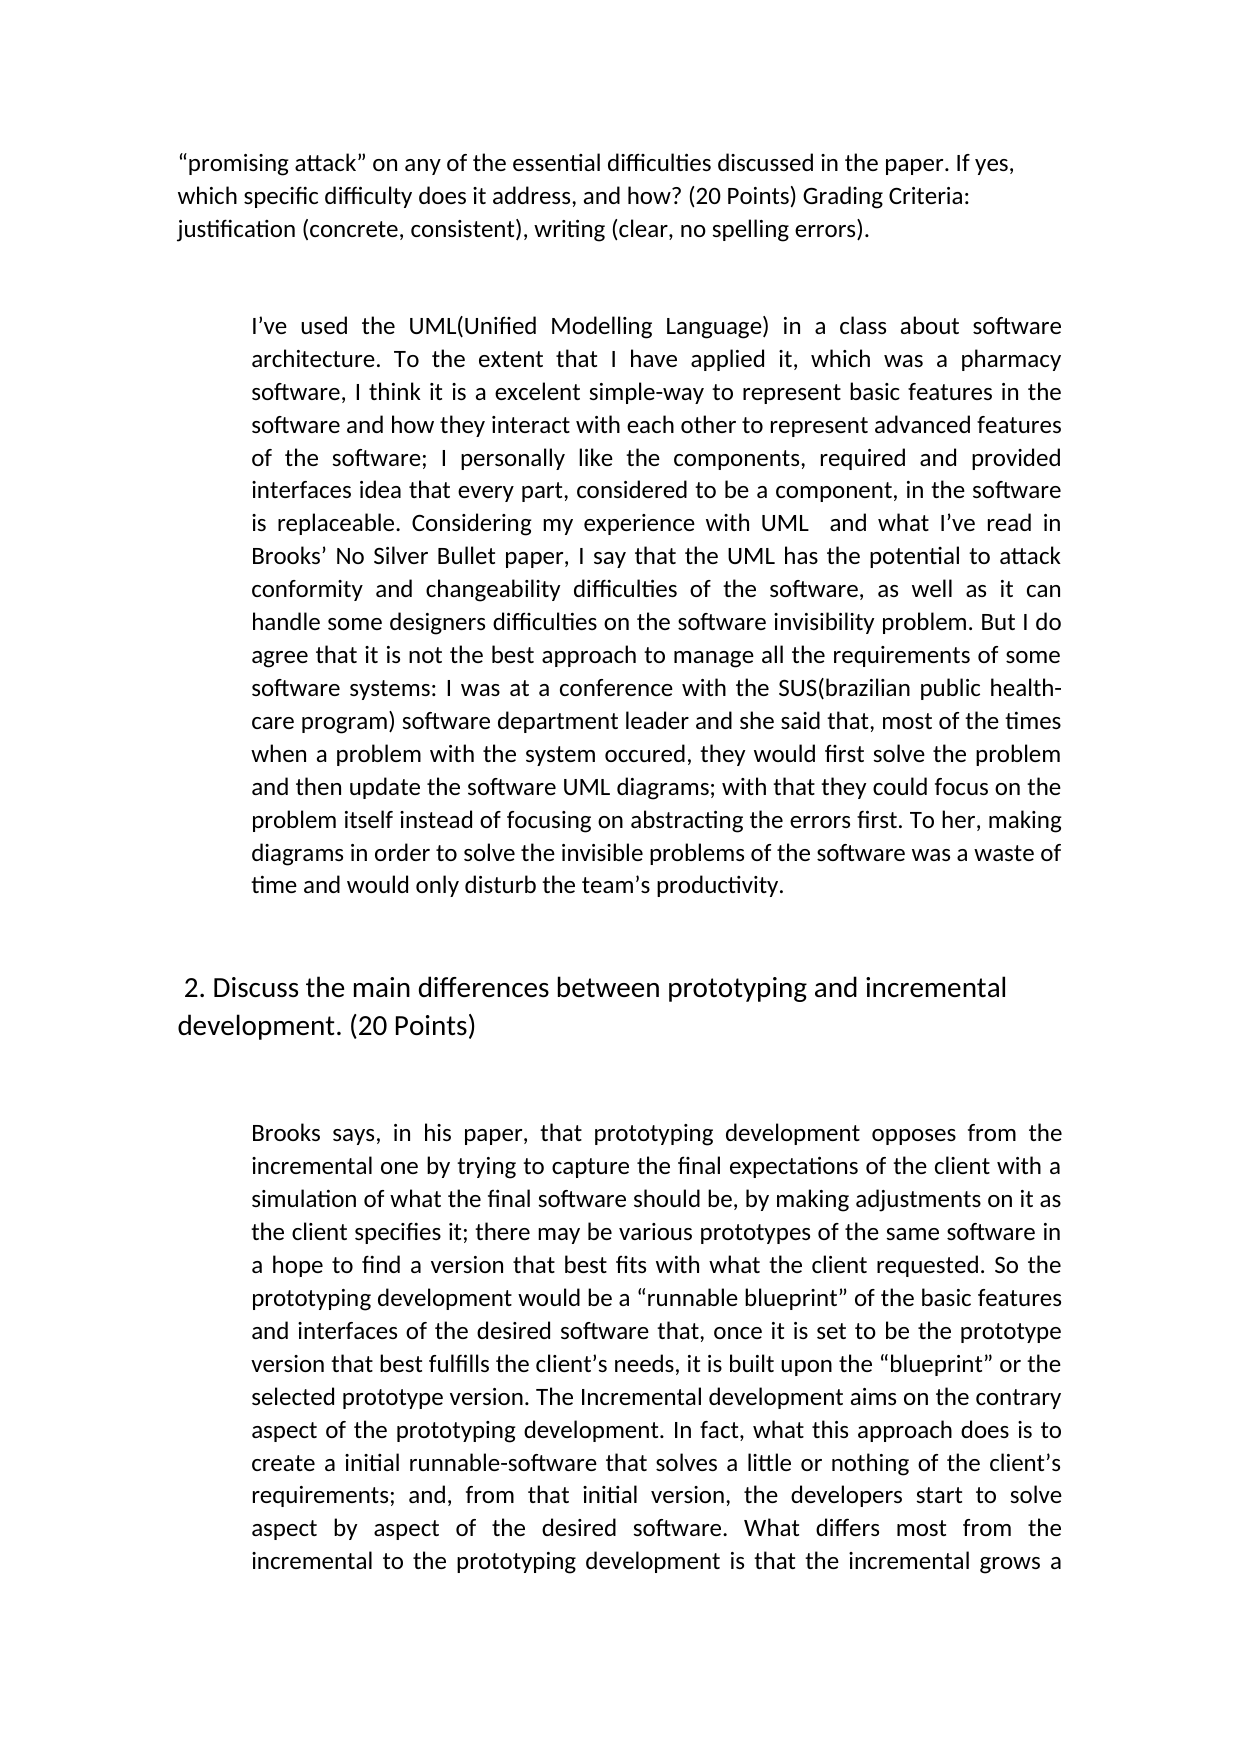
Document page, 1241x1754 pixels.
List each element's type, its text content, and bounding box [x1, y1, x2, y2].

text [251, 1117, 1063, 1576]
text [177, 148, 1063, 244]
text I’ve used the UML(Unified Modelling Language) in a class about software architecture. To the extent that I have applied it, which was a pharmacy software, I think it is a excelent simple-way to represent basic features in the software and how they interact with each other to represent advanced features of the software; I personally like the components, required and provided interfaces idea that every part, considered to be a component, in the software is replaceable. Considering my experience with UML and what I’ve read in Brooks’ No Silver Bullet paper, I say that the UML has the potential to attack conformity and changeability difficulties of the software, as well as it can handle some designers difficulties on the software invisibility problem. But I do agree that it is not the best approach to manage all the requirements of some software systems: I was at a conference with the SUS(brazilian public health-care program) software department leader and she said that, most of the times when a problem with the system occured, they would first solve the problem and then update the software UML diagrams; with that they could focus on the problem itself instead of focusing on abstracting the errors first. To her, making diagrams in order to solve the invisible problems of the software was a waste of time and would only disturb the team’s productivity. [251, 310, 1063, 900]
text 2. Discuss the main differences between prototyping and incremental development. (20 Points) [177, 969, 1063, 1043]
